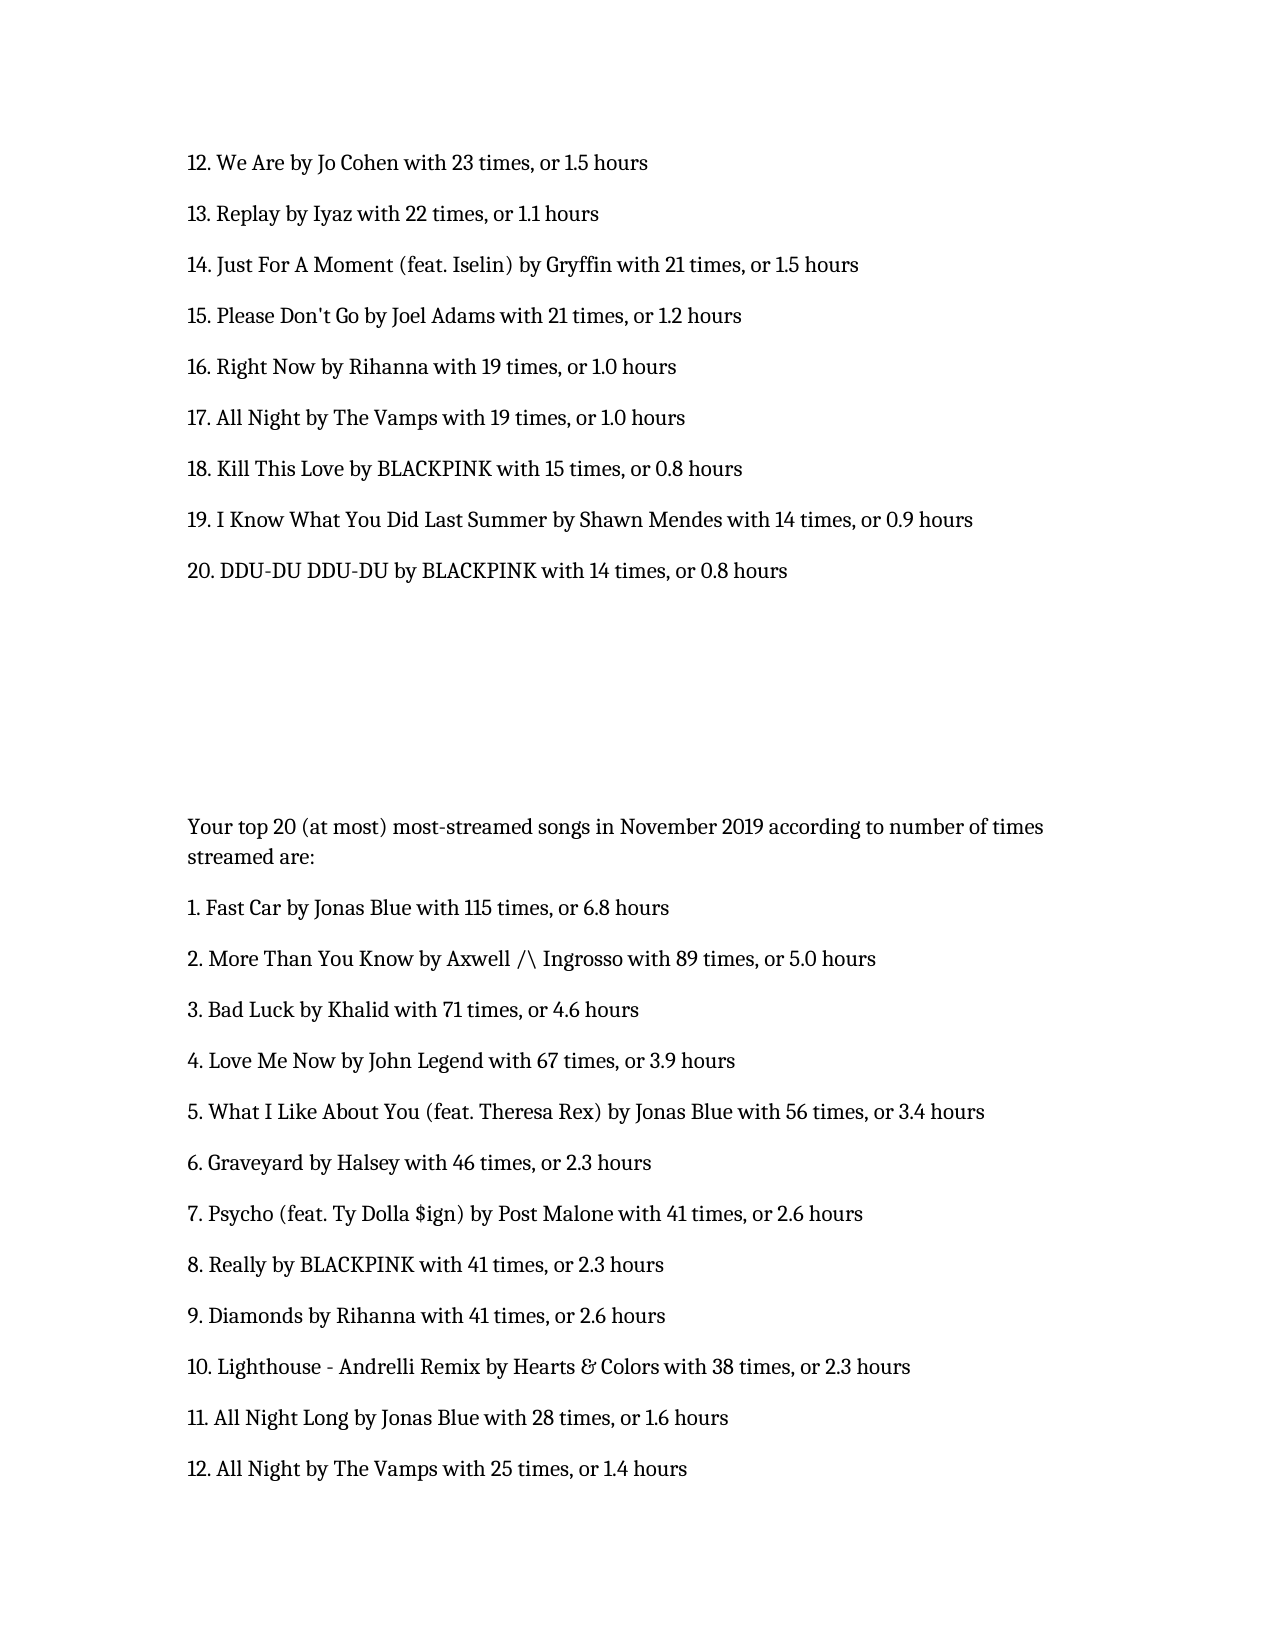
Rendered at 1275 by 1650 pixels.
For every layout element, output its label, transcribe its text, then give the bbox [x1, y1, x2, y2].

text 8. Really by BLACKPINK with 41 times, or 2.3 hours [187, 1252, 1087, 1278]
text 9. Diamonds by Rihanna with 41 times, or 2.6 hours [187, 1303, 1087, 1329]
text 15. Please Don't Go by Joel Adams with 21 times, or 1.2 hours [187, 303, 1087, 329]
text 2. More Than You Know by Axwell /\ Ingrosso with 89 times, or 5.0 hours [187, 946, 1087, 972]
text 18. Kill This Love by BLACKPINK with 15 times, or 0.8 hours [187, 456, 1087, 483]
text 1. Fast Car by Jonas Blue with 115 times, or 6.8 hours [187, 895, 1087, 921]
text 12. We Are by Jo Cohen with 23 times, or 1.5 hours [187, 150, 1087, 176]
text Your top 20 (at most) most-streamed songs in November 2019 according to number of times streamed are: [187, 813, 1087, 870]
text 19. I Know What You Did Last Summer by Shawn Mendes with 14 times, or 0.9 hours [187, 507, 1087, 534]
text 12. All Night by The Vamps with 25 times, or 1.4 hours [187, 1456, 1087, 1483]
text 10. Lighthouse - Andrelli Remix by Hearts & Colors with 38 times, or 2.3 hours [187, 1354, 1087, 1381]
text 14. Just For A Moment (feat. Iselin) by Gryffin with 21 times, or 1.5 hours [187, 252, 1087, 278]
text 6. Graveyard by Halsey with 46 times, or 2.3 hours [187, 1150, 1087, 1176]
text 20. DDU-DU DDU-DU by BLACKPINK with 14 times, or 0.8 hours [187, 558, 1087, 585]
text 7. Psycho (feat. Ty Dolla $ign) by Post Malone with 41 times, or 2.6 hours [187, 1201, 1087, 1227]
text 16. Right Now by Rihanna with 19 times, or 1.0 hours [187, 354, 1087, 381]
text 11. All Night Long by Jonas Blue with 28 times, or 1.6 hours [187, 1405, 1087, 1432]
text 4. Love Me Now by John Legend with 67 times, or 3.9 hours [187, 1048, 1087, 1074]
text 13. Replay by Iyaz with 22 times, or 1.1 hours [187, 201, 1087, 227]
text 3. Bad Luck by Khalid with 71 times, or 4.6 hours [187, 997, 1087, 1023]
text 17. All Night by The Vamps with 19 times, or 1.0 hours [187, 405, 1087, 432]
text 5. What I Like About You (feat. Theresa Rex) by Jonas Blue with 56 times, or 3.4 hours [187, 1099, 1087, 1125]
